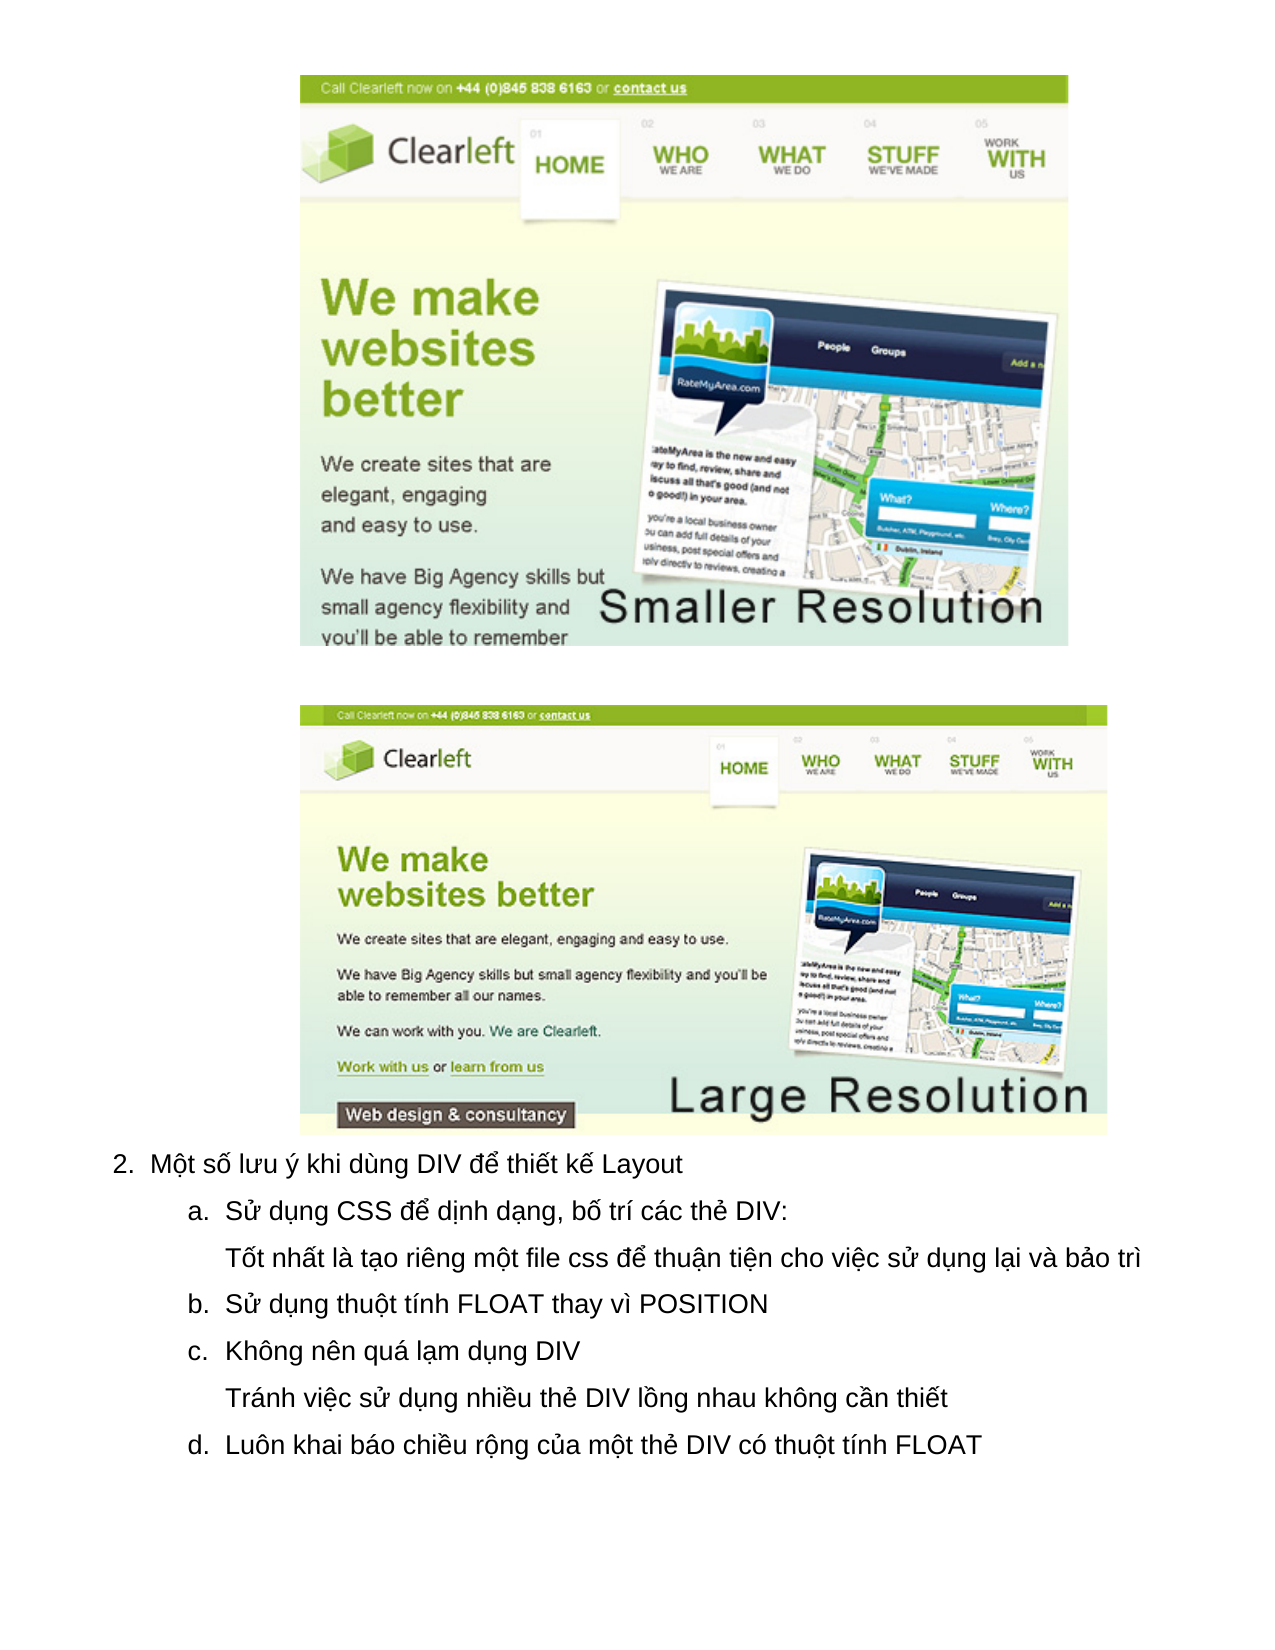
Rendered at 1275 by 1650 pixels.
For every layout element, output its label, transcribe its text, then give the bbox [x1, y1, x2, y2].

list Một số lưu ý khi dùng DIV để thiết kế Layout [112, 1148, 1200, 1179]
list Luôn khai báo chiều rộng của một thẻ DIV có thuột tính FLOAT [187, 1429, 1200, 1460]
list Sử dụng CSS để dịnh dạng, bố trí các thẻ DIV: [187, 1195, 1200, 1226]
list Sử dụng thuột tính FLOAT thay vì POSITION [187, 1288, 1200, 1320]
picture [300, 75, 1069, 646]
list Tốt nhất là tạo riêng một file css để thuận tiện cho việc sử dụng lại và bảo trì [225, 1242, 1200, 1273]
list Không nên quá lạm dụng DIV [187, 1335, 1200, 1367]
picture [300, 705, 1108, 1135]
list Tránh việc sử dụng nhiều thẻ DIV lồng nhau không cần thiết [225, 1382, 1200, 1413]
